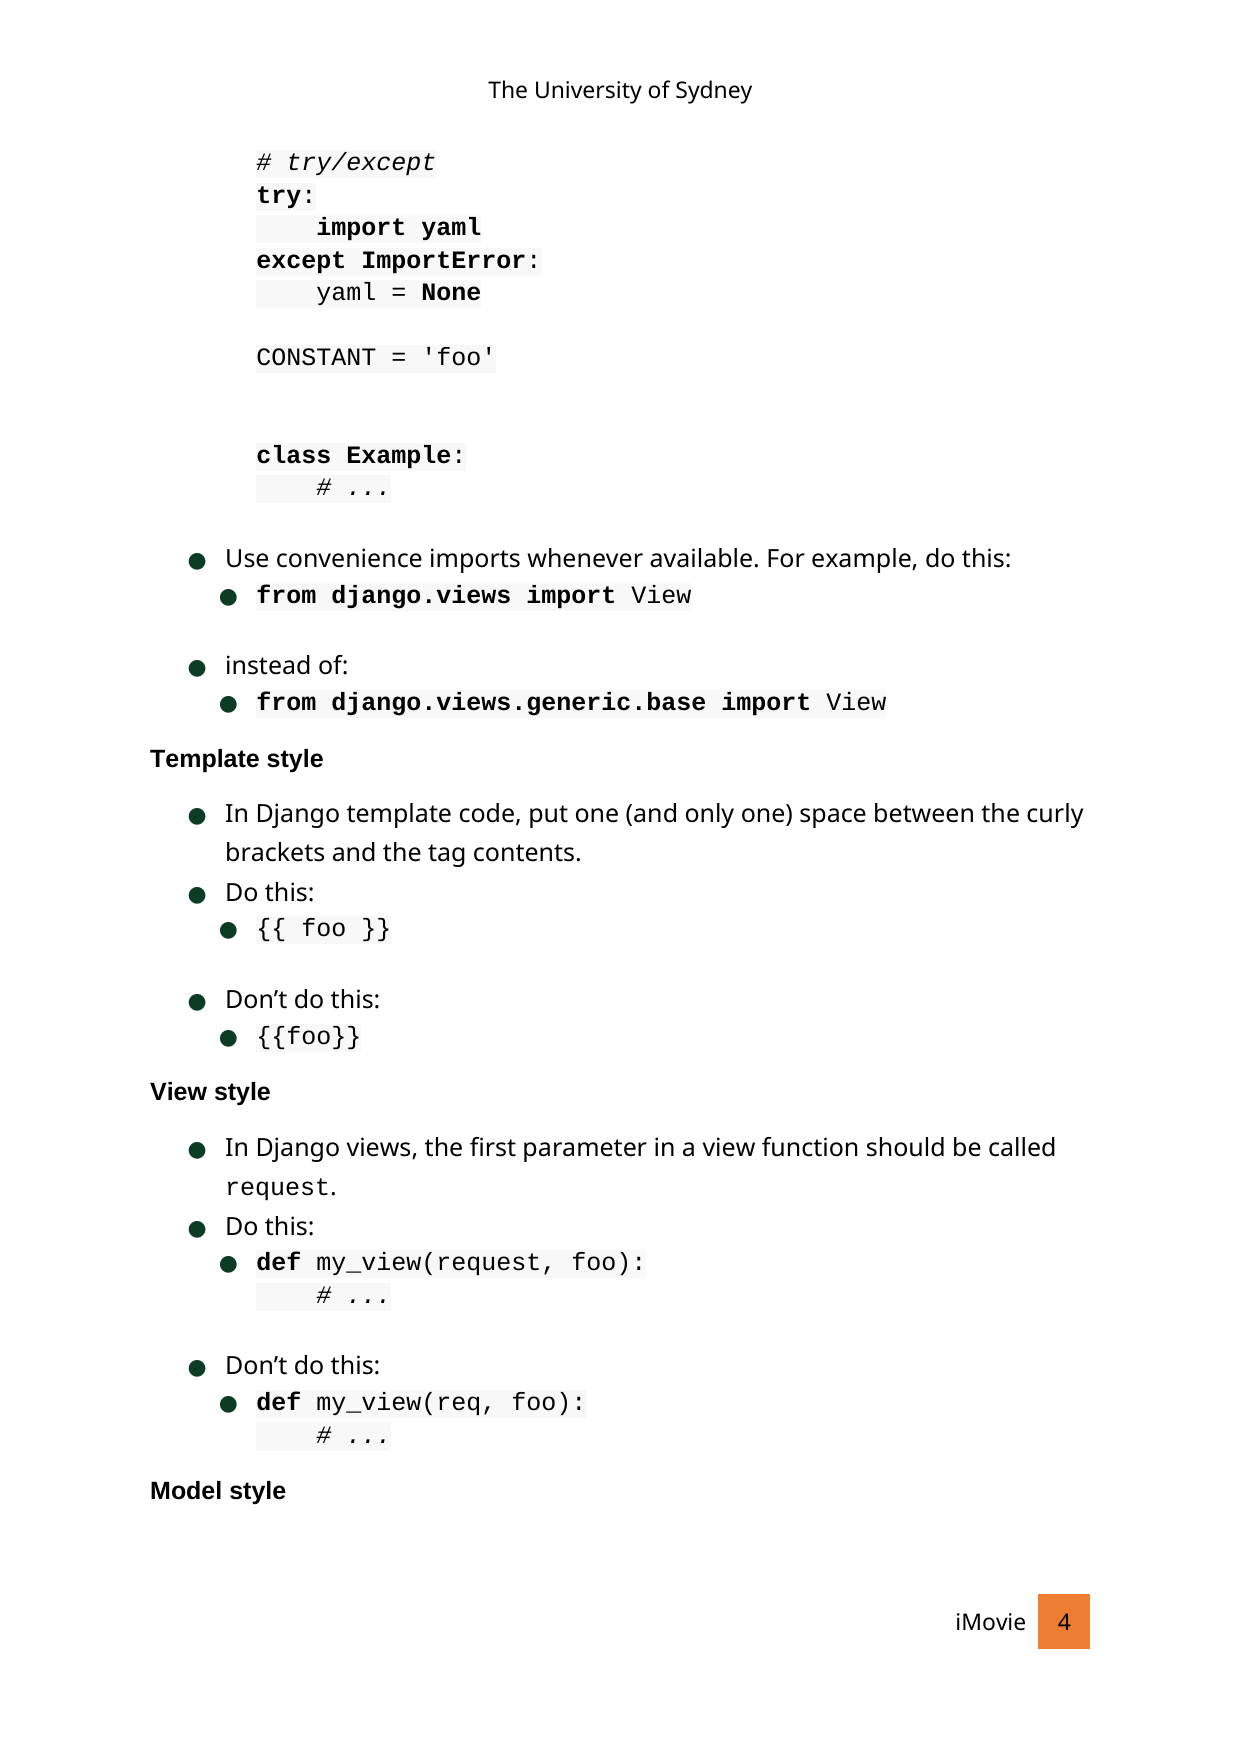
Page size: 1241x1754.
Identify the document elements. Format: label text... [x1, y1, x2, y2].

list In Django views, the first parameter in a view function should be called request. [187, 1129, 1090, 1203]
list Don’t do this: [187, 1348, 1090, 1382]
list from django.views.generic.base import View [219, 687, 1059, 718]
list Don’t do this: [187, 982, 1090, 1016]
text Template style [150, 743, 1090, 772]
list Use convenience imports whenever available. For example, do this: [187, 541, 1090, 575]
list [219, 150, 1059, 536]
text View style [150, 1077, 1090, 1106]
list instead of: [187, 648, 1090, 682]
list {{ foo }} [219, 913, 1059, 977]
text Model style [150, 1476, 1090, 1504]
list In Django template code, put one (and only one) space between the curly brackets and the tag contents. [187, 796, 1090, 869]
list Do this: [187, 874, 1090, 908]
list from django.views import View [219, 580, 1059, 644]
list Do this: [187, 1208, 1090, 1242]
list def my_view(req, foo): # ... [219, 1387, 1059, 1451]
list def my_view(request, foo): # ... [219, 1247, 1059, 1344]
list {{foo}} [219, 1021, 1059, 1052]
